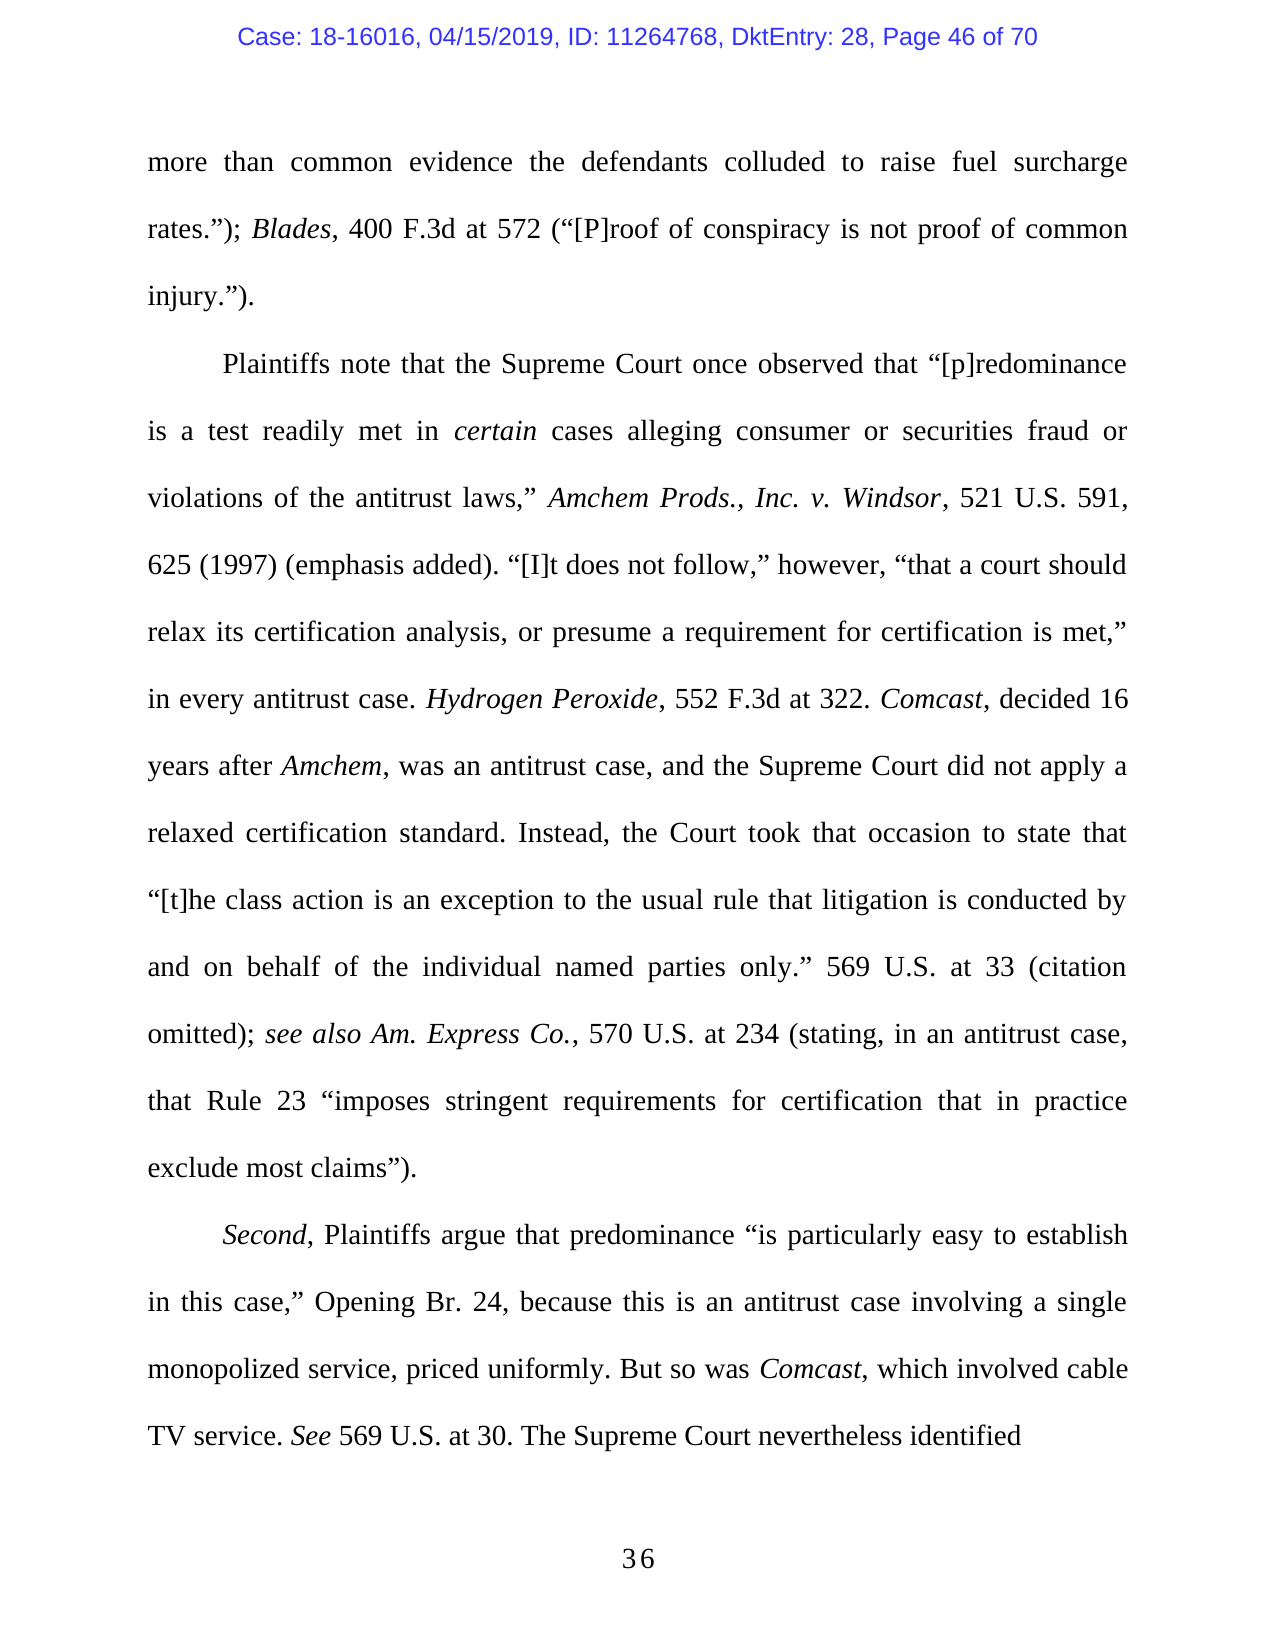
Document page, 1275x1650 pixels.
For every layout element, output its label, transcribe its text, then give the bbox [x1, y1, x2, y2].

text Second, Plaintiffs argue that predominance “is particularly easy to establish in this case,” Opening Br. 24, because this is an antitrust case involving a single monopolized service, priced uniformly. But so was Comcast, which involved cable TV service. See 569 U.S. at 30. The Supreme Court nevertheless identified [147, 1191, 1129, 1459]
text 36 [147, 1542, 1129, 1575]
text Plaintiffs note that the Supreme Court once observed that “[p]redominance is a test readily met in certain cases alleging consumer or securities fraud or violations of the antitrust laws,” Amchem Prods., Inc. v. Windsor, 521 U.S. 591, 625 (1997) (emphasis added). “[I]t does not follow,” however, “that a court should relax its certification analysis, or presume a requirement for certification is met,” in every antitrust case. Hydrogen Peroxide, 552 F.3d at 322. Comcast, decided 16 years after Amchem, was an antitrust case, and the Supreme Court did not apply a relaxed certification standard. Instead, the Court took that occasion to state that “[t]he class action is an exception to the usual rule that litigation is conducted by and on behalf of the individual named parties only.” 569 U.S. at 33 (citation omitted); see also Am. Express Co., 570 U.S. at 234 (stating, in an antitrust case, that Rule 23 “imposes stringent requirements for certification that in practice exclude most claims”). [147, 320, 1129, 1190]
text Case: 18-16016, 04/15/2019, ID: 11264768, DktEntry: 28, Page 46 of 70 [147, 24, 1129, 51]
text more than common evidence the defendants colluded to raise fuel surcharge rates.”); Blades, 400 F.3d at 572 (“[P]roof of conspiracy is not proof of common injury.”). [147, 117, 1129, 318]
